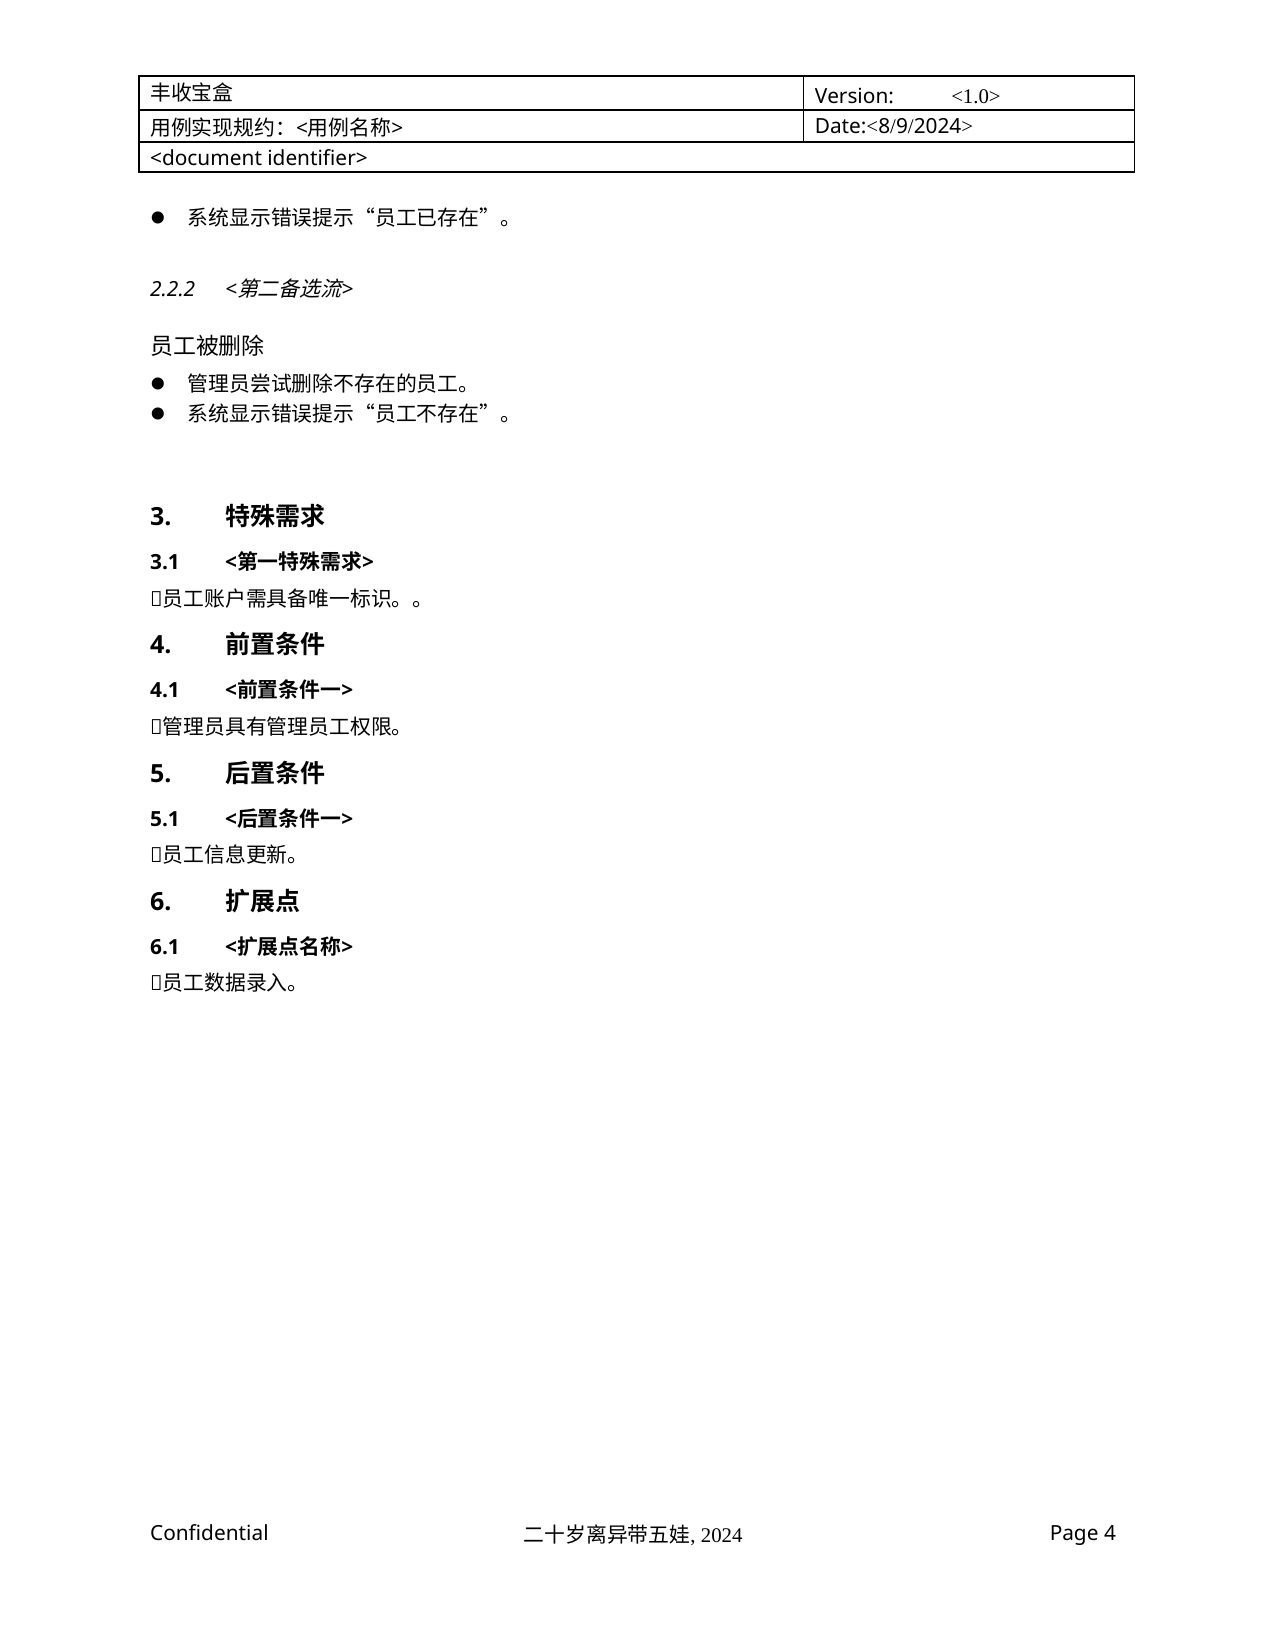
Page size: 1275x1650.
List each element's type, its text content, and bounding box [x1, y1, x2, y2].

subtitle 员工被删除 [150, 327, 1125, 361]
subtitle <扩展点名称> [150, 930, 1125, 960]
text 员工数据录入。 [150, 966, 1125, 997]
text 员工信息更新。 [150, 838, 1125, 869]
list 系统显示错误提示“员工不存在”。 [150, 397, 1125, 427]
subtitle 扩展点 [150, 881, 1125, 917]
list 管理员尝试删除不存在的员工。 [150, 367, 1125, 397]
subtitle <前置条件一> [150, 674, 1125, 704]
text 管理员具有管理员工权限。 [150, 710, 1125, 741]
text 员工账户需具备唯一标识。。 [150, 582, 1125, 612]
list 系统显示错误提示“员工已存在”。 [150, 201, 1125, 231]
subtitle <后置条件一> [150, 802, 1125, 832]
subtitle 后置条件 [150, 753, 1125, 789]
subtitle 前置条件 [150, 625, 1125, 661]
subtitle <第一特殊需求> [150, 546, 1125, 576]
subtitle <第二备选流> [150, 272, 1125, 302]
subtitle 特殊需求 [150, 497, 1125, 533]
